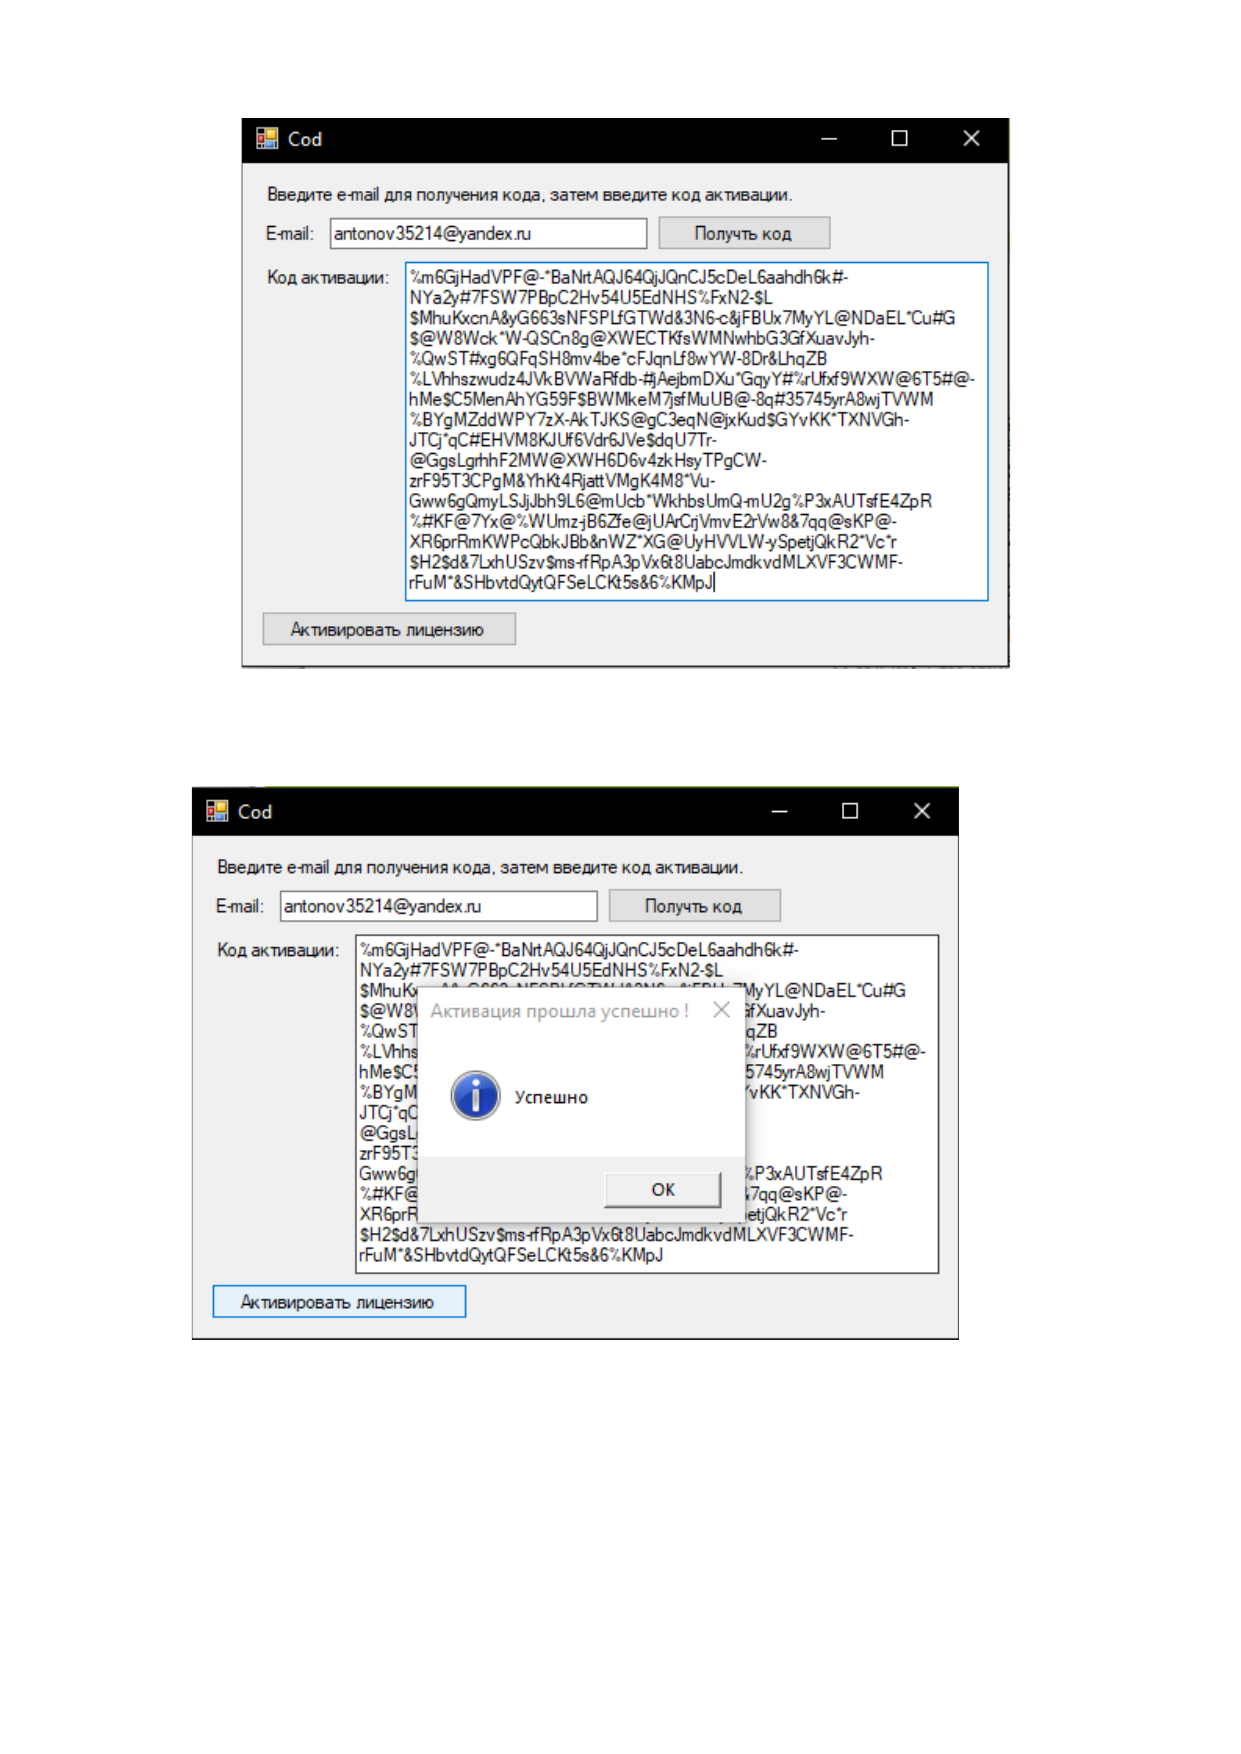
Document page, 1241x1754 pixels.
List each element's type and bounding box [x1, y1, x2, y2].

picture [241, 118, 1011, 669]
picture [191, 786, 959, 1340]
